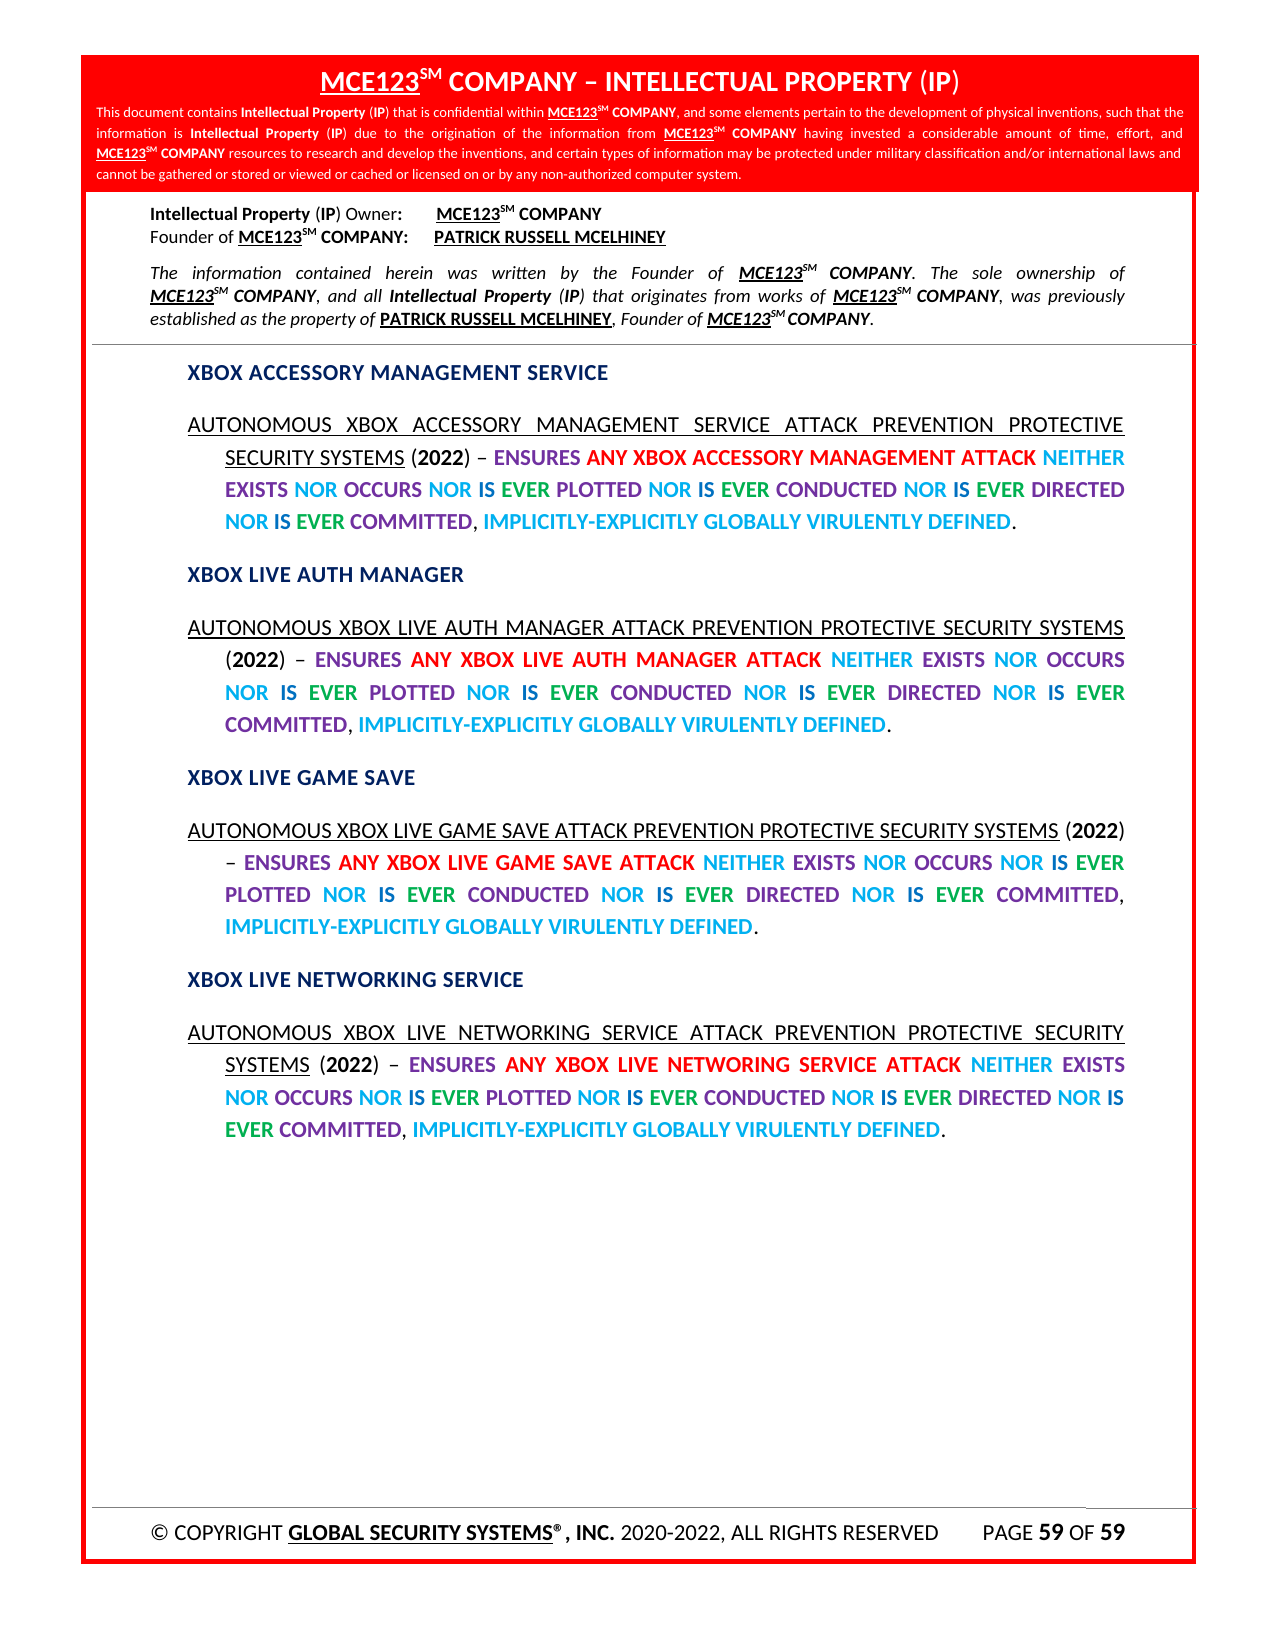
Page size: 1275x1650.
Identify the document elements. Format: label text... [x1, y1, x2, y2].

text AUTONOMOUS XBOX LIVE AUTH MANAGER ATTACK PREVENTION PROTECTIVE SECURITY SYSTEMS (2022) – ENSURES ANY XBOX LIVE AUTH MANAGER ATTACK NEITHER EXISTS NOR OCCURS NOR IS EVER PLOTTED NOR IS EVER CONDUCTED NOR IS EVER DIRECTED NOR IS EVER COMMITTED, IMPLICITLY-EXPLICITLY GLOBALLY VIRULENTLY DEFINED. [187, 613, 1125, 637]
text XBOX LIVE AUTH MANAGER [187, 560, 1125, 588]
text AUTONOMOUS XBOX ACCESSORY MANAGEMENT SERVICE ATTACK PREVENTION PROTECTIVE SECURITY SYSTEMS (2022) – ENSURES ANY XBOX ACCESSORY MANAGEMENT ATTACK NEITHER EXISTS NOR OCCURS NOR IS EVER PLOTTED NOR IS EVER CONDUCTED NOR IS EVER DIRECTED NOR IS EVER COMMITTED, IMPLICITLY-EXPLICITLY GLOBALLY VIRULENTLY DEFINED. [187, 411, 1125, 435]
text AUTONOMOUS XBOX LIVE AUTH MANAGER ATTACK PREVENTION PROTECTIVE SECURITY SYSTEMS (2022) – ENSURES ANY XBOX LIVE AUTH MANAGER ATTACK NEITHER EXISTS NOR OCCURS NOR IS EVER PLOTTED NOR IS EVER CONDUCTED NOR IS EVER DIRECTED NOR IS EVER COMMITTED, IMPLICITLY-EXPLICITLY GLOBALLY VIRULENTLY DEFINED. [187, 638, 1125, 738]
text AUTONOMOUS XBOX LIVE NETWORKING SERVICE ATTACK PREVENTION PROTECTIVE SECURITY SYSTEMS (2022) – ENSURES ANY XBOX LIVE NETWORING SERVICE ATTACK NEITHER EXISTS NOR OCCURS NOR IS EVER PLOTTED NOR IS EVER CONDUCTED NOR IS EVER DIRECTED NOR IS EVER COMMITTED, IMPLICITLY-EXPLICITLY GLOBALLY VIRULENTLY DEFINED. [187, 1044, 1125, 1143]
text XBOX LIVE GAME SAVE [187, 763, 1125, 791]
text XBOX LIVE NETWORKING SERVICE [187, 965, 1125, 993]
text AUTONOMOUS XBOX ACCESSORY MANAGEMENT SERVICE ATTACK PREVENTION PROTECTIVE SECURITY SYSTEMS (2022) – ENSURES ANY XBOX ACCESSORY MANAGEMENT ATTACK NEITHER EXISTS NOR OCCURS NOR IS EVER PLOTTED NOR IS EVER CONDUCTED NOR IS EVER DIRECTED NOR IS EVER COMMITTED, IMPLICITLY-EXPLICITLY GLOBALLY VIRULENTLY DEFINED. [187, 436, 1125, 535]
text XBOX ACCESSORY MANAGEMENT SERVICE [187, 358, 1125, 386]
text AUTONOMOUS XBOX LIVE GAME SAVE ATTACK PREVENTION PROTECTIVE SECURITY SYSTEMS (2022) – ENSURES ANY XBOX LIVE GAME SAVE ATTACK NEITHER EXISTS NOR OCCURS NOR IS EVER PLOTTED NOR IS EVER CONDUCTED NOR IS EVER DIRECTED NOR IS EVER COMMITTED, IMPLICITLY-EXPLICITLY GLOBALLY VIRULENTLY DEFINED. [187, 816, 1125, 940]
text AUTONOMOUS XBOX LIVE NETWORKING SERVICE ATTACK PREVENTION PROTECTIVE SECURITY SYSTEMS (2022) – ENSURES ANY XBOX LIVE NETWORING SERVICE ATTACK NEITHER EXISTS NOR OCCURS NOR IS EVER PLOTTED NOR IS EVER CONDUCTED NOR IS EVER DIRECTED NOR IS EVER COMMITTED, IMPLICITLY-EXPLICITLY GLOBALLY VIRULENTLY DEFINED. [187, 1018, 1125, 1043]
